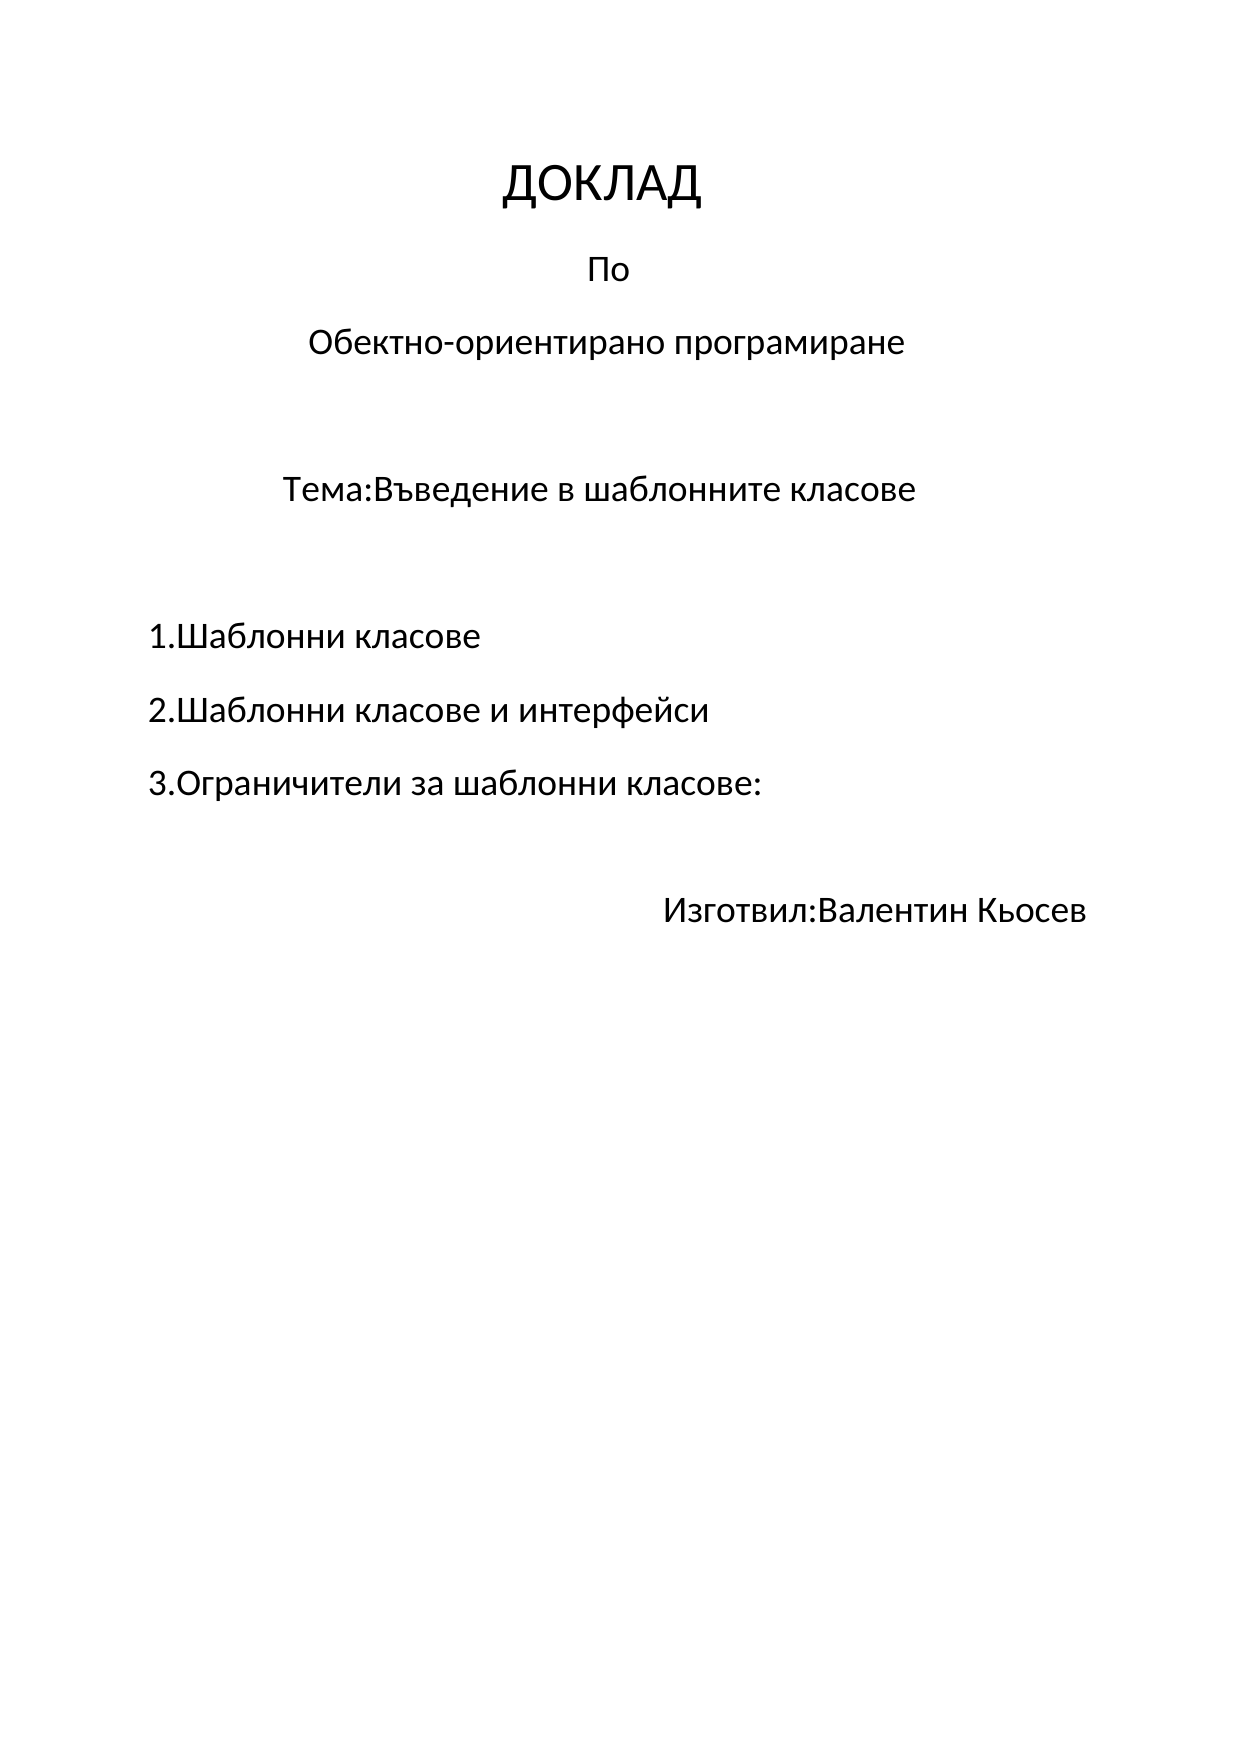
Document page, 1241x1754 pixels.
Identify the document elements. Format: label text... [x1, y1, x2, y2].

text По [148, 244, 1093, 290]
text Тема:Въведение в шаблонните класове [148, 465, 1093, 511]
text 2.Шаблонни класове и интерфейси [148, 686, 1093, 732]
text 1.Шаблонни класове [148, 612, 1093, 658]
text Изготвил:Валентин Кьосев [148, 886, 1093, 932]
text ДОКЛАД [148, 148, 1093, 214]
text 3.Ограничители за шаблонни класове: [148, 759, 1093, 805]
text Обектно-ориентирано програмиране [148, 318, 1093, 364]
